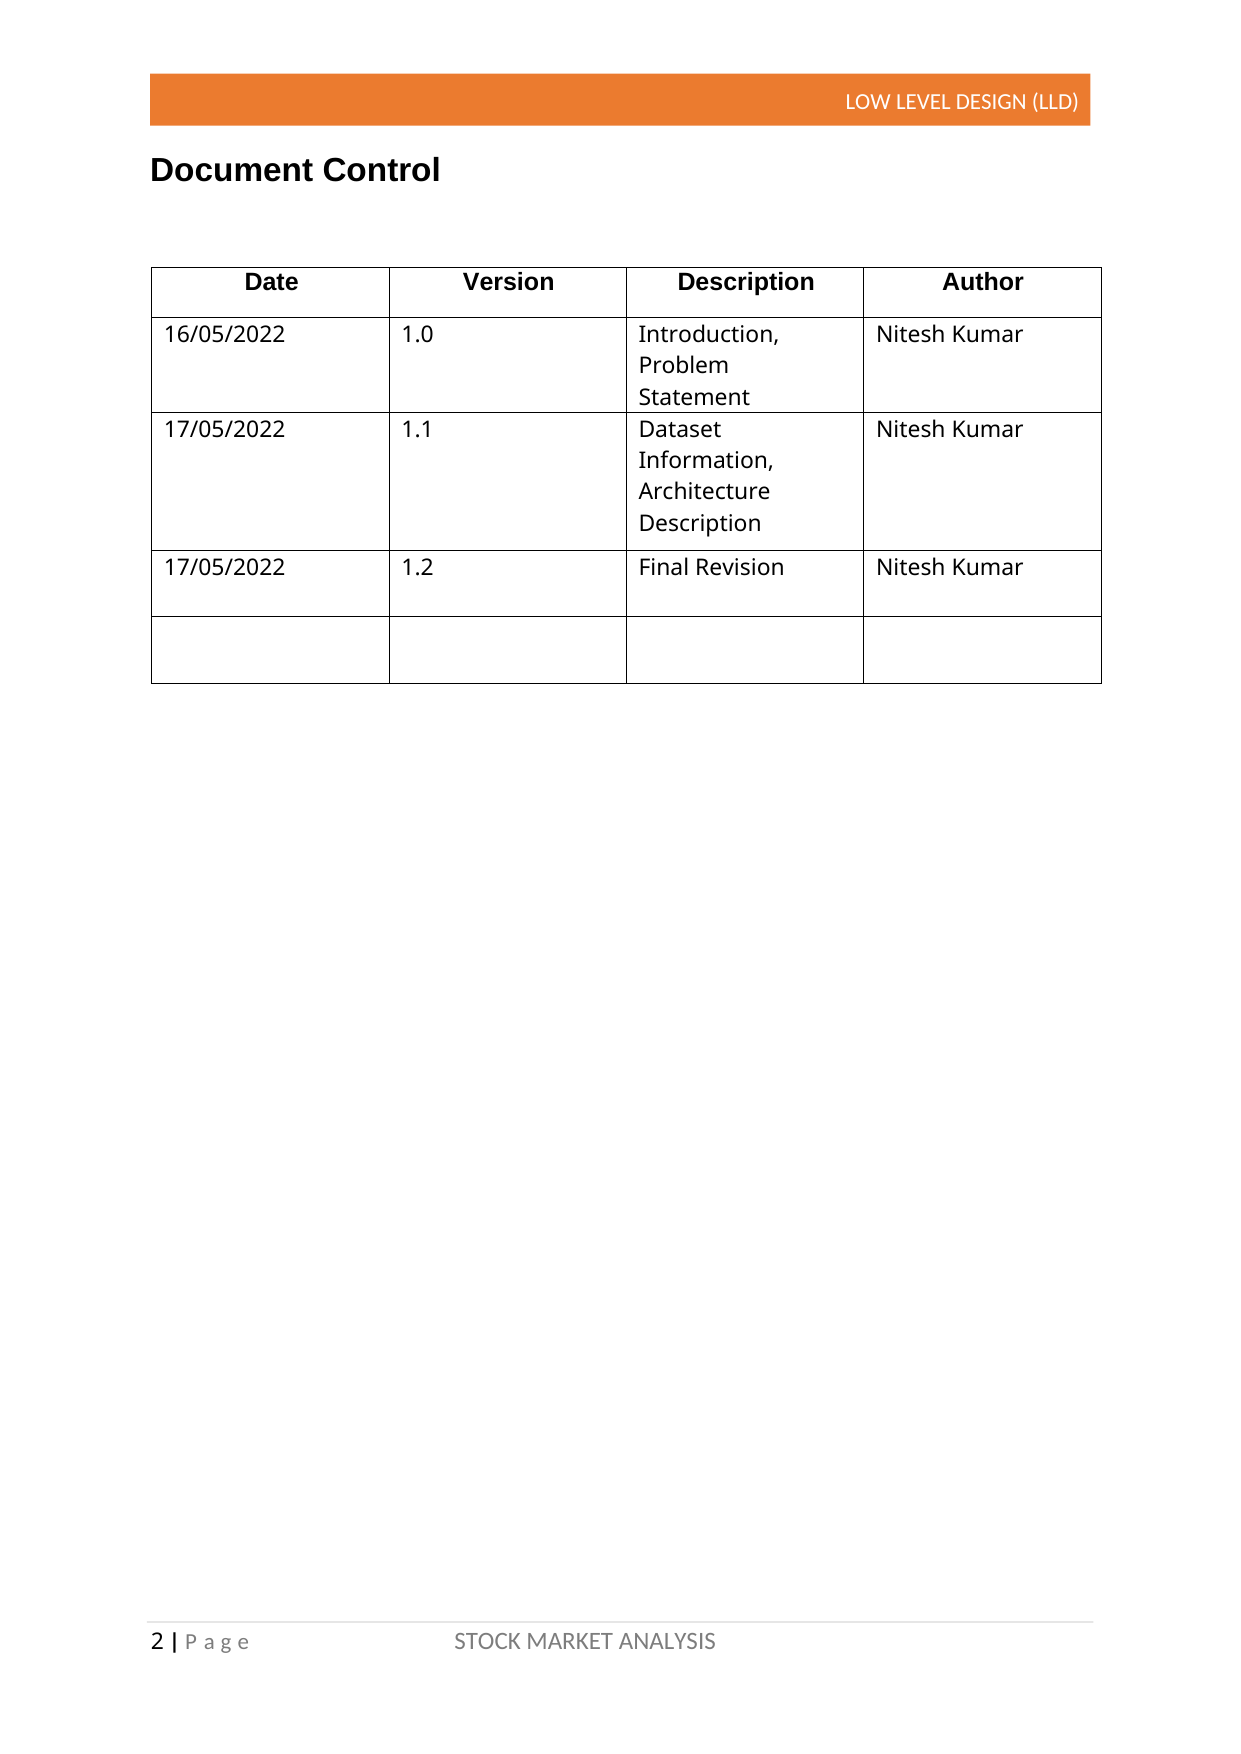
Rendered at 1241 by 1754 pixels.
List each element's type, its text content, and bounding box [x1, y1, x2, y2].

text Document Control [150, 150, 1236, 189]
table_cell 1.2 [390, 551, 626, 616]
table_header Author [864, 268, 1101, 317]
table_header Description [627, 268, 863, 317]
table_cell 17/05/2022 [152, 551, 389, 616]
table_cell 16/05/2022 [152, 318, 389, 412]
table_cell [627, 617, 863, 683]
table_cell 1.0 [390, 318, 626, 412]
table_cell Nitesh Kumar [864, 413, 1101, 550]
table_header Date [152, 268, 389, 317]
table_cell Dataset Information, Architecture Description [627, 413, 863, 550]
table_header Version [390, 268, 626, 317]
table_cell 17/05/2022 [152, 413, 389, 550]
table_cell [152, 617, 389, 683]
table_cell [864, 617, 1101, 683]
table_cell Final Revision [627, 551, 863, 616]
table_cell Nitesh Kumar [864, 551, 1101, 616]
table_cell Introduction, Problem Statement [627, 318, 863, 412]
table_cell Nitesh Kumar [864, 318, 1101, 412]
table_cell [390, 617, 626, 683]
table_cell 1.1 [390, 413, 626, 550]
